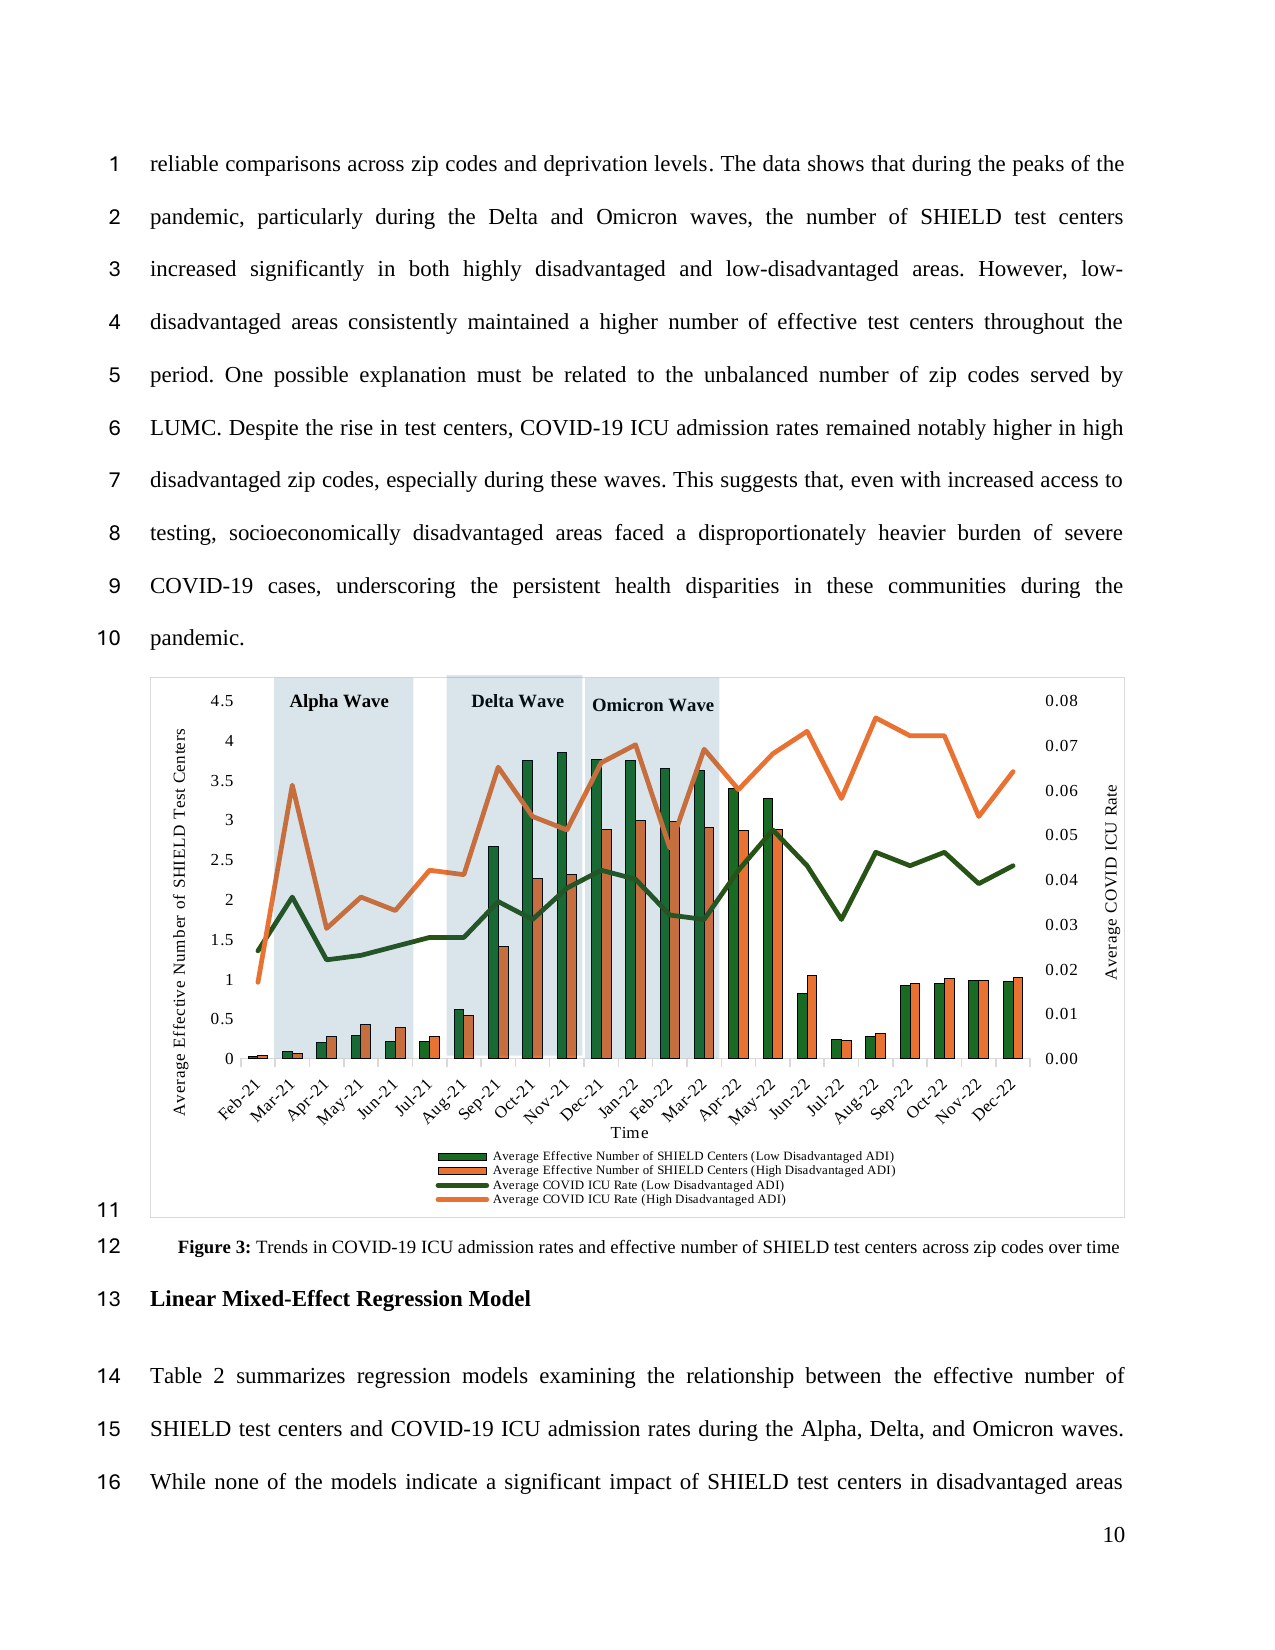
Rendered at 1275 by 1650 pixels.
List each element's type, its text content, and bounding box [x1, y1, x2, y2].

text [150, 1362, 1125, 1494]
text Figure 3: Trends in COVID-19 ICU admission rates and effective number of SHIELD test centers across zip codes over time [150, 1232, 1125, 1259]
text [150, 150, 1125, 651]
text Linear Mixed-Effect Regression Model [150, 1284, 1125, 1311]
